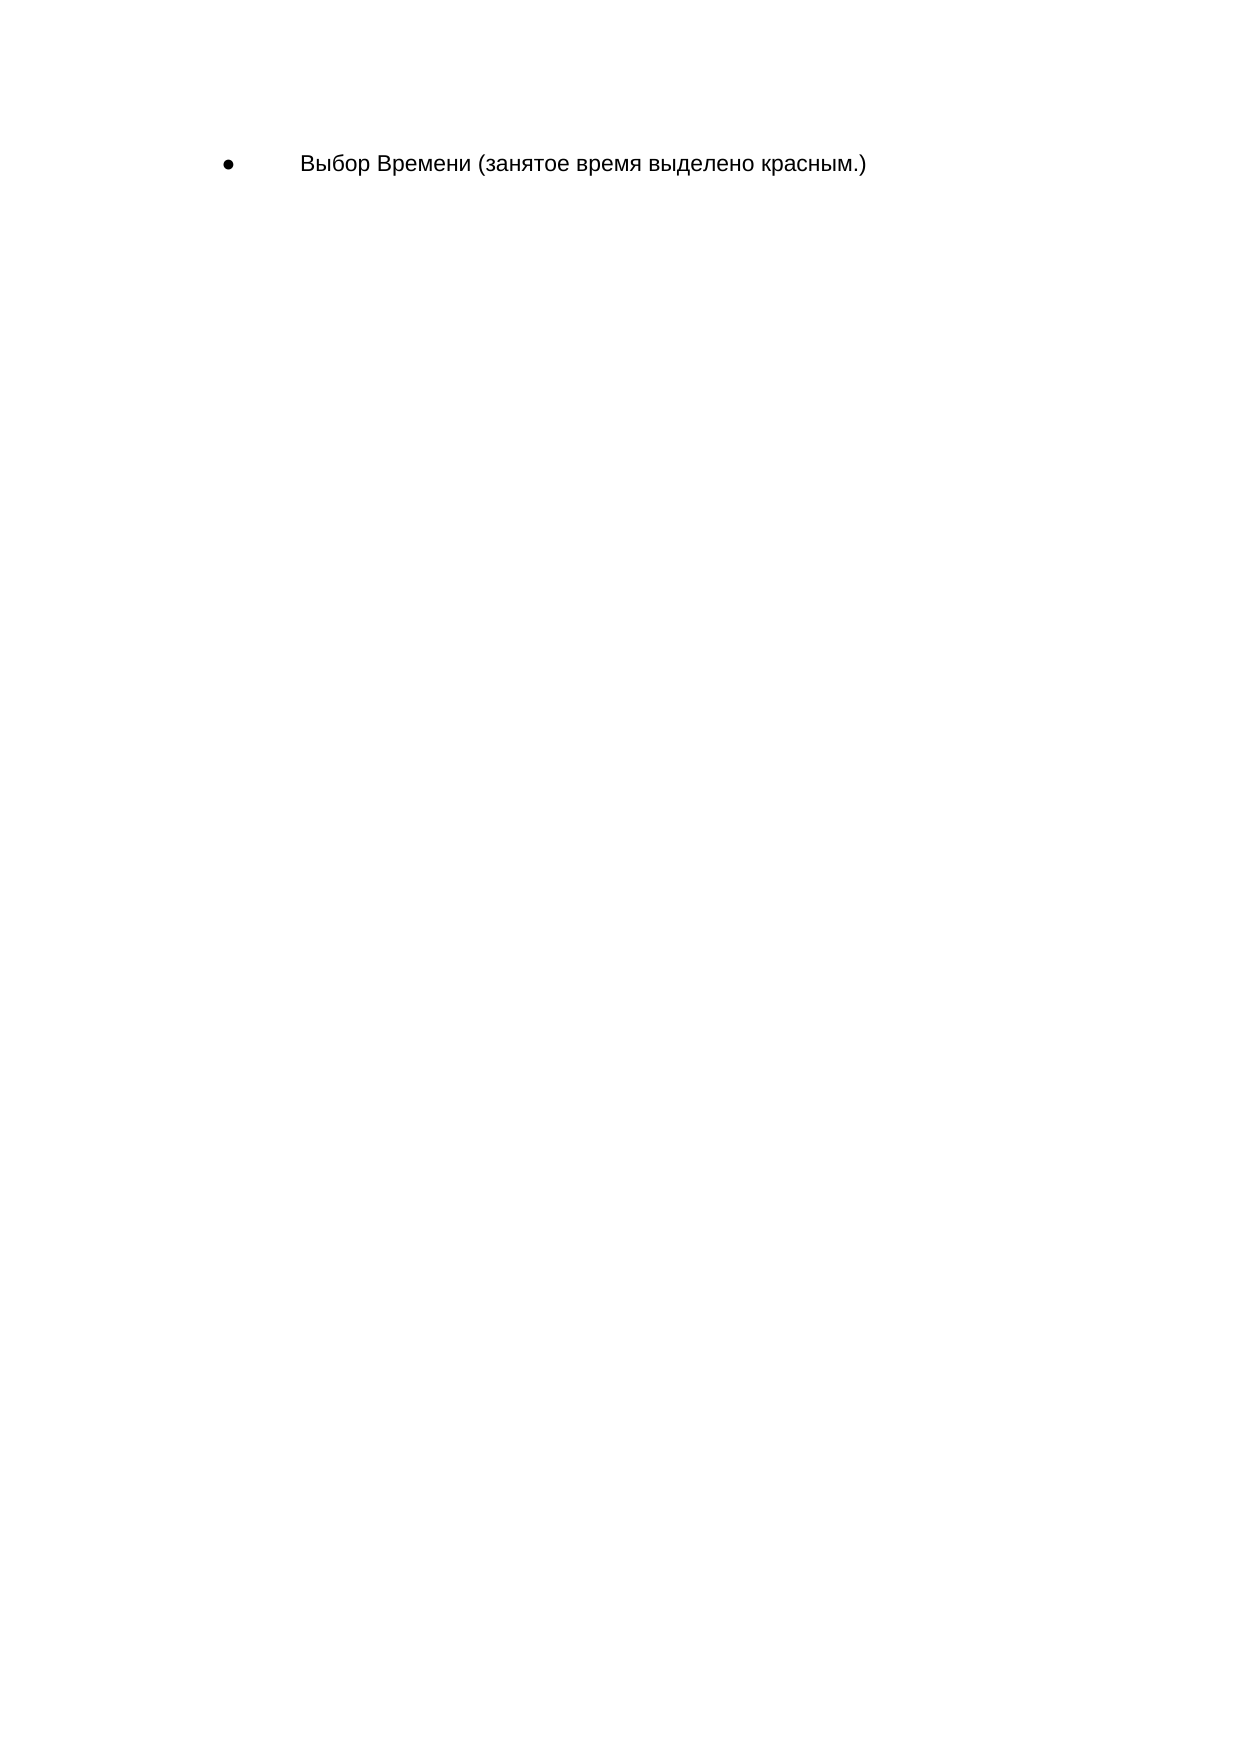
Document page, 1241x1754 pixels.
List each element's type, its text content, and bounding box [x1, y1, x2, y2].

list Выбор Времени (занятое время выделено красным.) [150, 150, 1090, 176]
